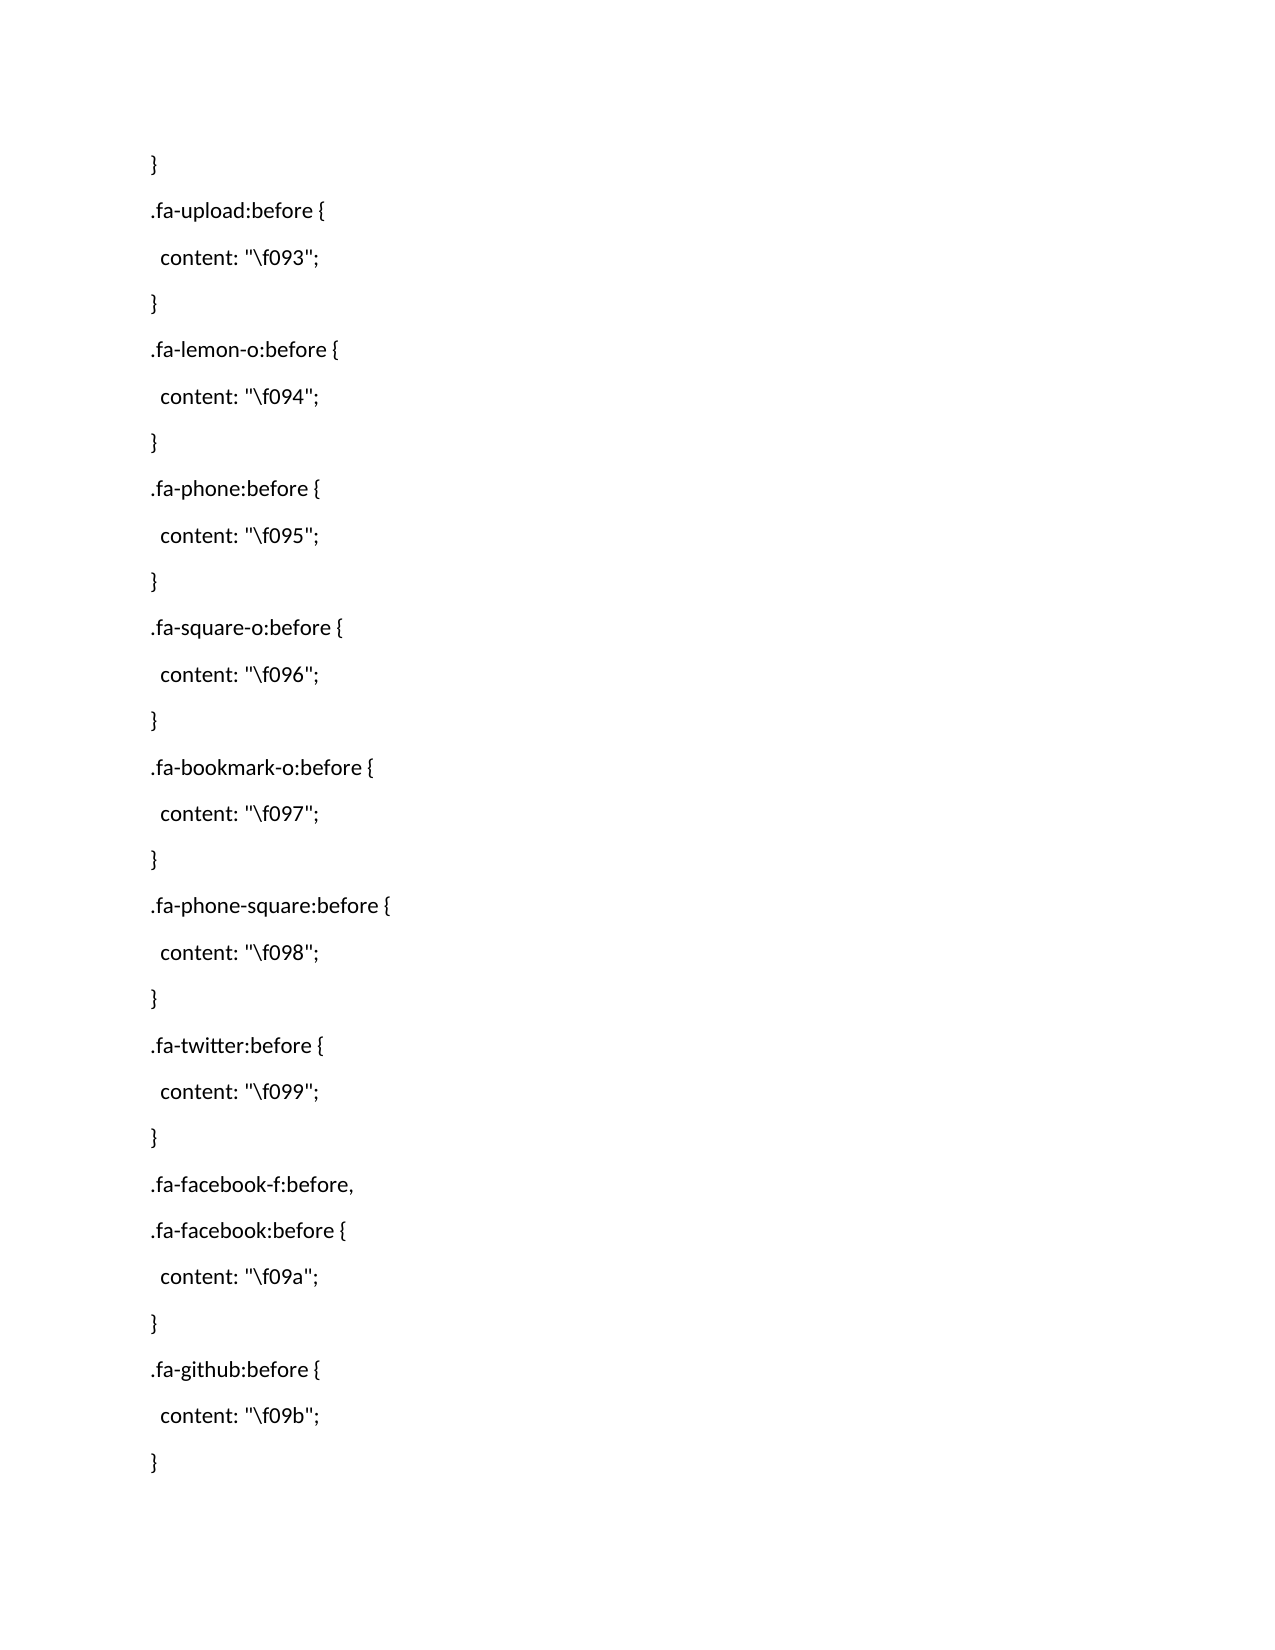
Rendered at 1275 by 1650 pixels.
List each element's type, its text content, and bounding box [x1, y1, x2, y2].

text } [150, 289, 1125, 317]
text .fa-phone:before { [150, 474, 1125, 502]
text .fa-bookmark-o:before { [150, 753, 1125, 781]
text .fa-phone-square:before { [150, 892, 1125, 920]
text } [150, 1448, 1125, 1476]
text content: "\f093"; [150, 243, 1125, 271]
text .fa-lemon-o:before { [150, 335, 1125, 363]
text content: "\f095"; [150, 521, 1125, 549]
text } [150, 1309, 1125, 1337]
text .fa-upload:before { [150, 196, 1125, 224]
text } [150, 1123, 1125, 1151]
text } [150, 567, 1125, 595]
text content: "\f098"; [150, 938, 1125, 966]
text } [150, 984, 1125, 1012]
text } [150, 150, 1125, 178]
text .fa-twitter:before { [150, 1031, 1125, 1059]
text .fa-facebook:before { [150, 1216, 1125, 1244]
text content: "\f097"; [150, 799, 1125, 827]
text } [150, 428, 1125, 456]
text .fa-github:before { [150, 1355, 1125, 1383]
text .fa-facebook-f:before, [150, 1170, 1125, 1198]
text } [150, 706, 1125, 734]
text content: "\f094"; [150, 382, 1125, 410]
text } [150, 845, 1125, 873]
text content: "\f09a"; [150, 1262, 1125, 1291]
text .fa-square-o:before { [150, 613, 1125, 642]
text content: "\f099"; [150, 1077, 1125, 1105]
text content: "\f096"; [150, 660, 1125, 688]
text content: "\f09b"; [150, 1402, 1125, 1429]
